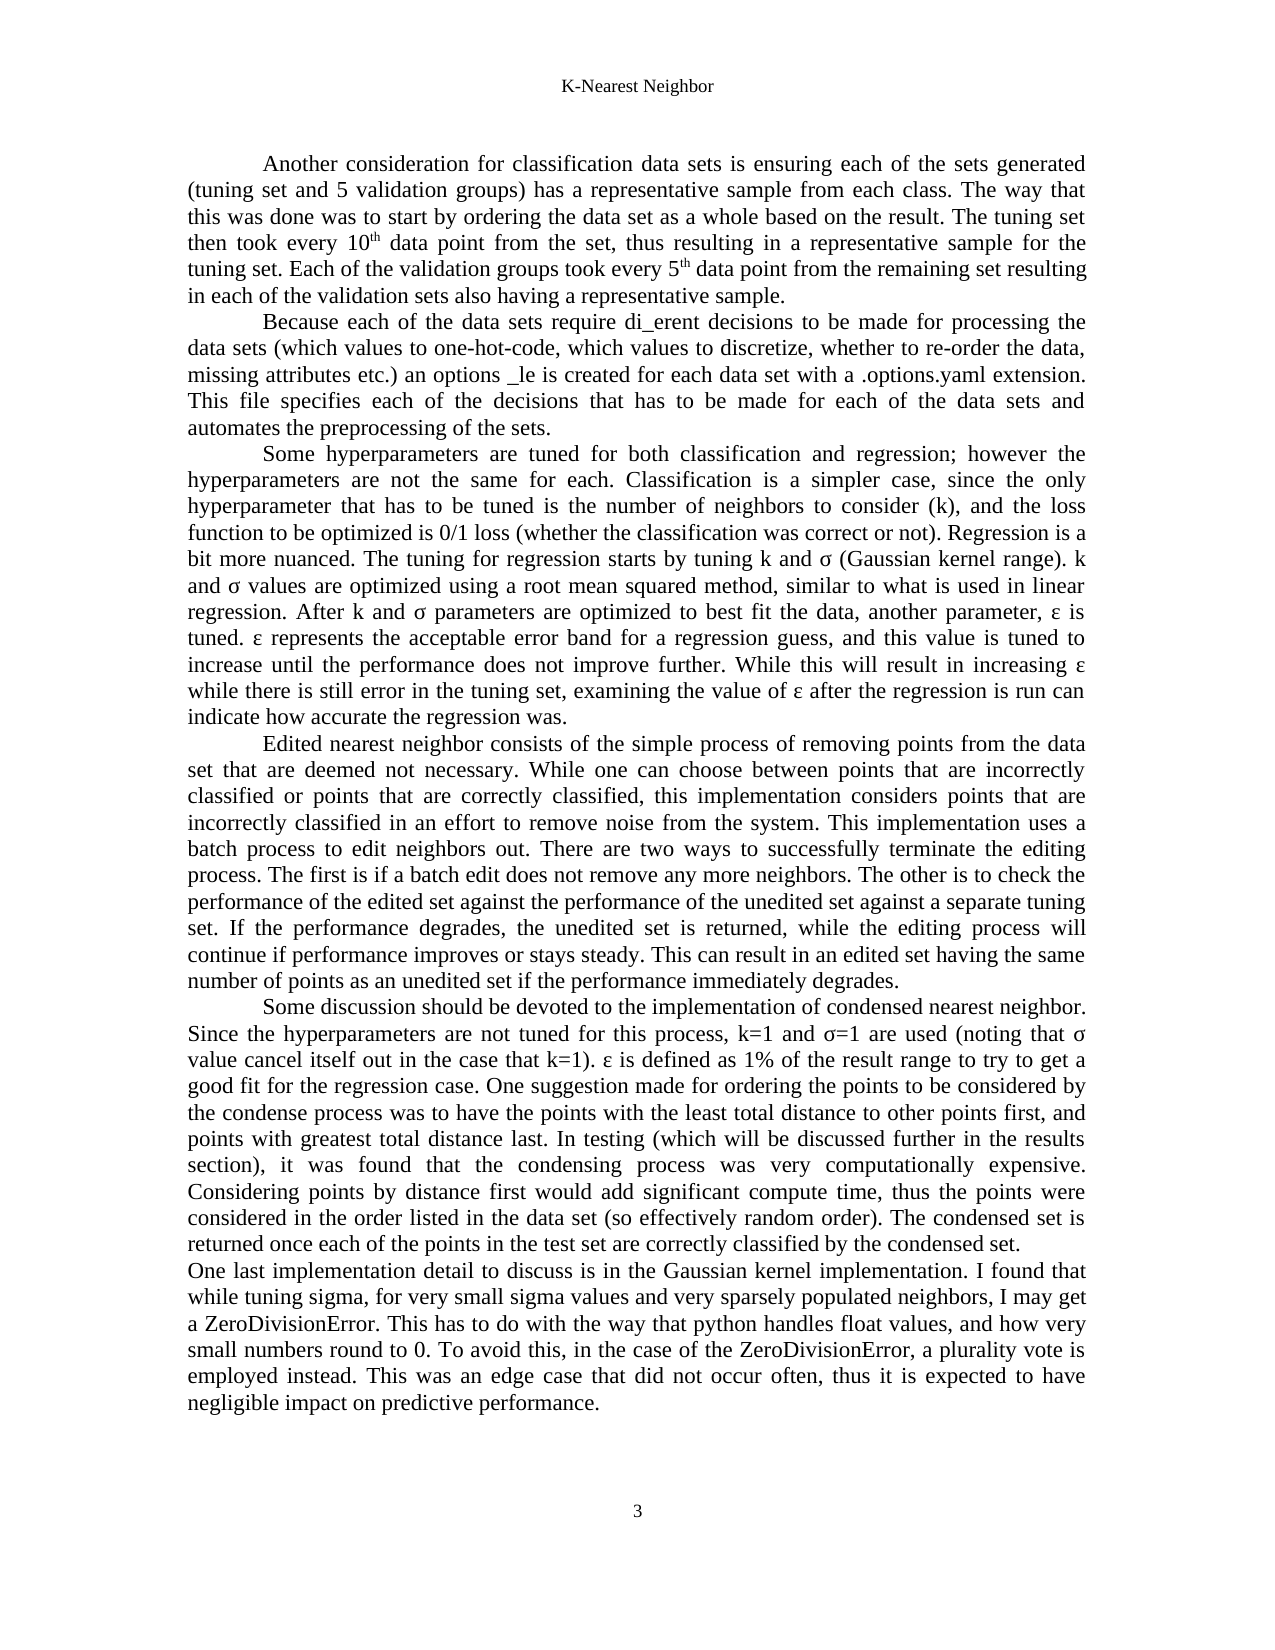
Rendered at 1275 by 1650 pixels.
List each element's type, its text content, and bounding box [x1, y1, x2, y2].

text Some hyperparameters are tuned for both classification and regression; however the hyperparameters are not the same for each. Classification is a simpler case, since the only hyperparameter that has to be tuned is the number of neighbors to consider (k), and the loss function to be optimized is 0/1 loss (whether the classification was correct or not). Regression is a bit more nuanced. The tuning for regression starts by tuning k and σ (Gaussian kernel range). k and σ values are optimized using a root mean squared method, similar to what is used in linear regression. After k and σ parameters are optimized to best fit the data, another parameter, ε is tuned. ε represents the acceptable error band for a regression guess, and this value is tuned to increase until the performance does not improve further. While this will result in increasing ε while there is still error in the tuning set, examining the value of ε after the regression is run can indicate how accurate the regression was. [187, 440, 1087, 730]
text Some discussion should be devoted to the implementation of condensed nearest neighbor. Since the hyperparameters are not tuned for this process, k=1 and σ=1 are used (noting that σ value cancel itself out in the case that k=1). ε is defined as 1% of the result range to try to get a good fit for the regression case. One suggestion made for ordering the points to be considered by the condense process was to have the points with the least total distance to other points first, and points with greatest total distance last. In testing (which will be discussed further in the results section), it was found that the condensing process was very computationally expensive. Considering points by distance first would add significant compute time, thus the points were considered in the order listed in the data set (so effectively random order). The condensed set is returned once each of the points in the test set are correctly classified by the condensed set. [187, 993, 1087, 1257]
text Another consideration for classification data sets is ensuring each of the sets generated (tuning set and 5 validation groups) has a representative sample from each class. The way that this was done was to start by ordering the data set as a whole based on the result. The tuning set then took every 10th data point from the set, thus resulting in a representative sample for the tuning set. Each of the validation groups took every 5th data point from the remaining set resulting in each of the validation sets also having a representative sample. [187, 150, 1087, 308]
text Edited nearest neighbor consists of the simple process of removing points from the data set that are deemed not necessary. While one can choose between points that are incorrectly classified or points that are correctly classified, this implementation considers points that are incorrectly classified in an effort to remove noise from the system. This implementation uses a batch process to edit neighbors out. There are two ways to successfully terminate the editing process. The first is if a batch edit does not remove any more neighbors. The other is to check the performance of the edited set against the performance of the unedited set against a separate tuning set. If the performance degrades, the unedited set is returned, while the editing process will continue if performance improves or stays steady. This can result in an edited set having the same number of points as an unedited set if the performance immediately degrades. [187, 730, 1087, 993]
text One last implementation detail to discuss is in the Gaussian kernel implementation. I found that while tuning sigma, for very small sigma values and very sparsely populated neighbors, I may get a ZeroDivisionError. This has to do with the way that python handles float values, and how very small numbers round to 0. To avoid this, in the case of the ZeroDivisionError, a plurality vote is employed instead. This was an edge case that did not occur often, thus it is expected to have negligible impact on predictive performance. [187, 1257, 1087, 1415]
text Because each of the data sets require di_erent decisions to be made for processing the data sets (which values to one-hot-code, which values to discretize, whether to re-order the data, missing attributes etc.) an options _le is created for each data set with a .options.yaml extension. This file specifies each of the decisions that has to be made for each of the data sets and automates the preprocessing of the sets. [187, 308, 1087, 440]
